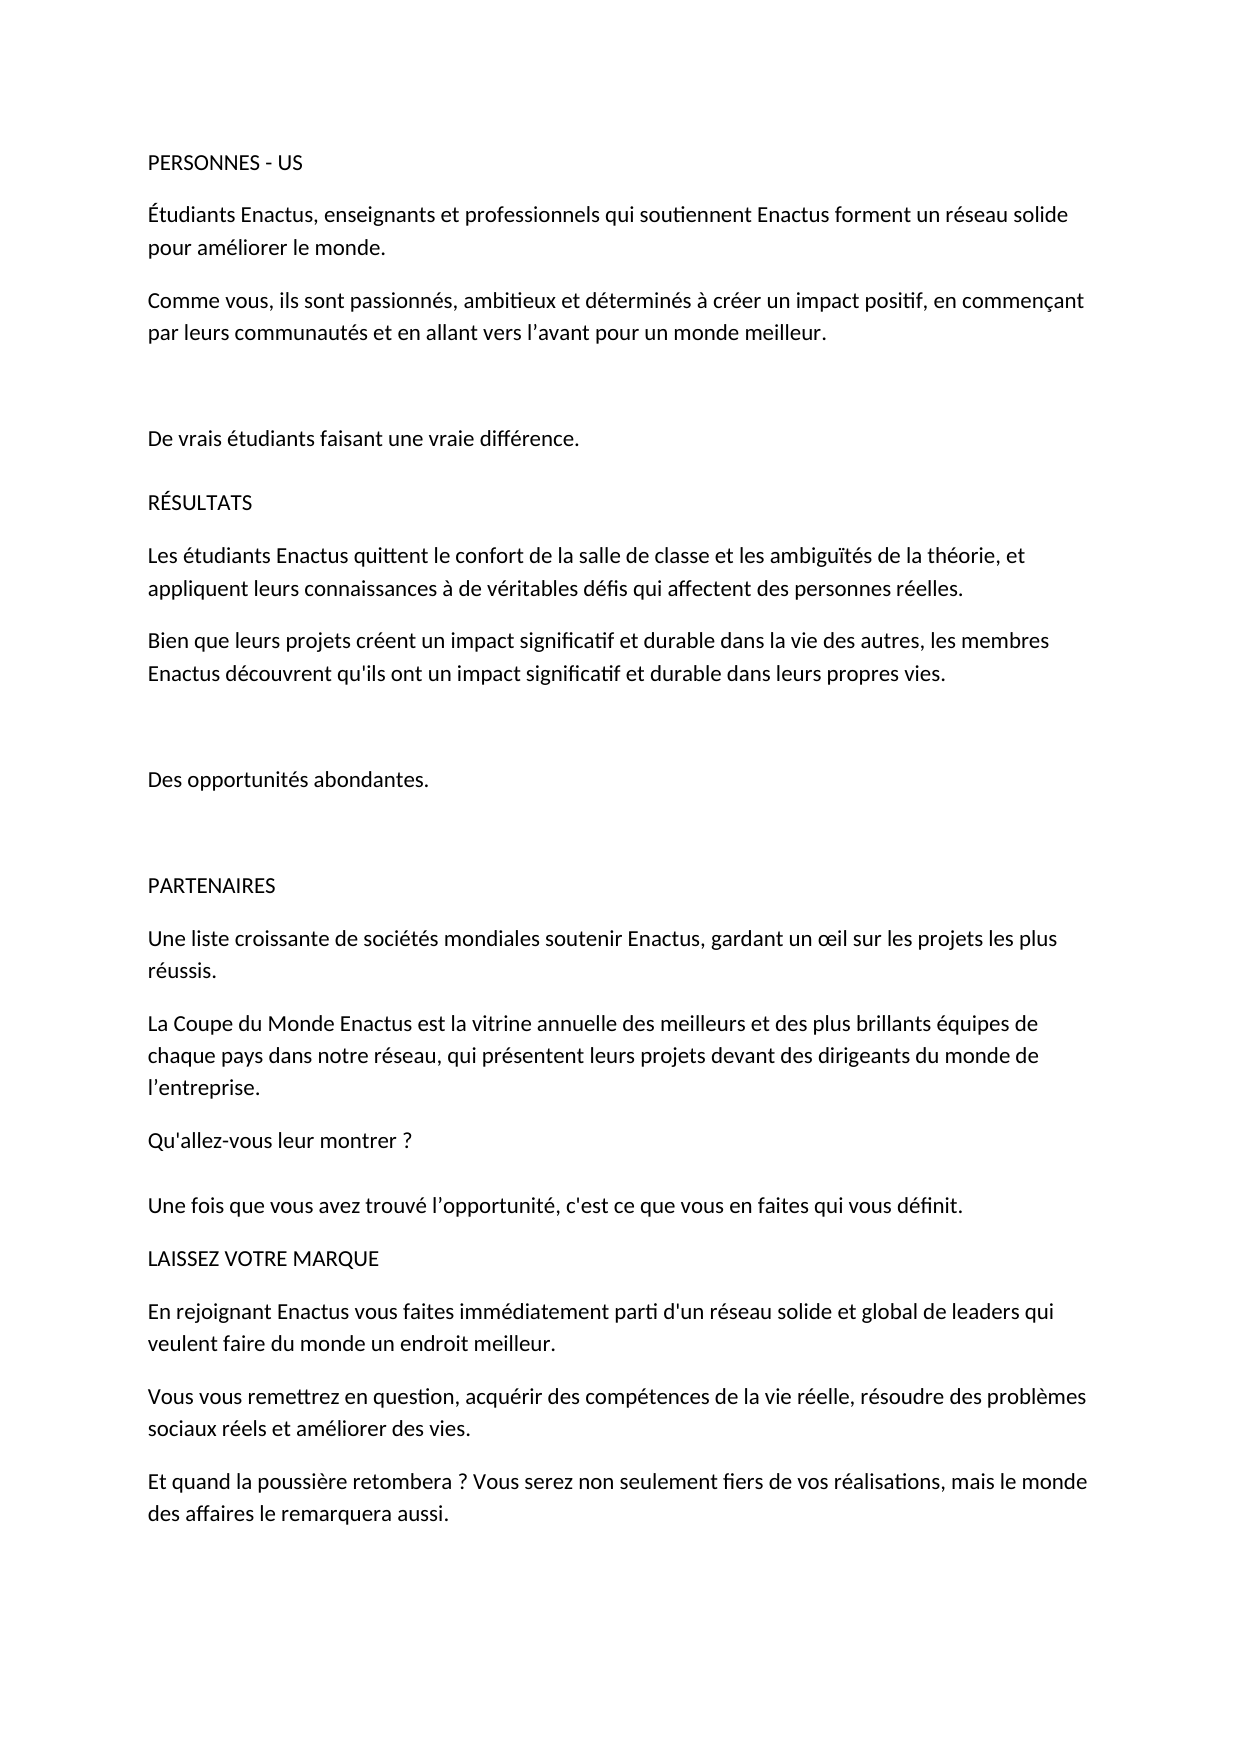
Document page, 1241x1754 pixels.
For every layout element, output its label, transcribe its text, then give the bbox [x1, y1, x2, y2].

text Et quand la poussière retombera ? Vous serez non seulement fiers de vos réalisations, mais le monde des affaires le remarquera aussi. [148, 1467, 1093, 1528]
text La Coupe du Monde Enactus est la vitrine annuelle des meilleurs et des plus brillants équipes de chaque pays dans notre réseau, qui présentent leurs projets devant des dirigeants du monde de l’entreprise. [148, 1009, 1093, 1102]
text Des opportunités abondantes. [148, 765, 1093, 793]
text PARTENAIRES [148, 871, 1093, 899]
text Les étudiants Enactus quittent le confort de la salle de classe et les ambiguïtés de la théorie, et appliquent leurs connaissances à de véritables défis qui affectent des personnes réelles. [148, 541, 1093, 602]
text Qu'allez-vous leur montrer ? Une fois que vous avez trouvé l’opportunité, c'est ce que vous en faites qui vous définit. [148, 1127, 1093, 1219]
text En rejoignant Enactus vous faites immédiatement parti d'un réseau solide et global de leaders qui veulent faire du monde un endroit meilleur. [148, 1297, 1093, 1357]
text Bien que leurs projets créent un impact significatif et durable dans la vie des autres, les membres Enactus découvrent qu'ils ont un impact significatif et durable dans leurs propres vies. [148, 627, 1093, 687]
text Étudiants Enactus, enseignants et professionnels qui soutiennent Enactus forment un réseau solide pour améliorer le monde. [148, 201, 1093, 261]
text LAISSEZ VOTRE MARQUE [148, 1244, 1093, 1272]
text De vrais étudiants faisant une vraie différence. RÉSULTATS [148, 424, 1093, 516]
text Une liste croissante de sociétés mondiales soutenir Enactus, gardant un œil sur les projets les plus réussis. [148, 924, 1093, 984]
text PERSONNES - US [148, 148, 1093, 176]
text Vous vous remettrez en question, acquérir des compétences de la vie réelle, résoudre des problèmes sociaux réels et améliorer des vies. [148, 1382, 1093, 1442]
text Comme vous, ils sont passionnés, ambitieux et déterminés à créer un impact positif, en commençant par leurs communautés et en allant vers l’avant pour un monde meilleur. [148, 286, 1093, 346]
